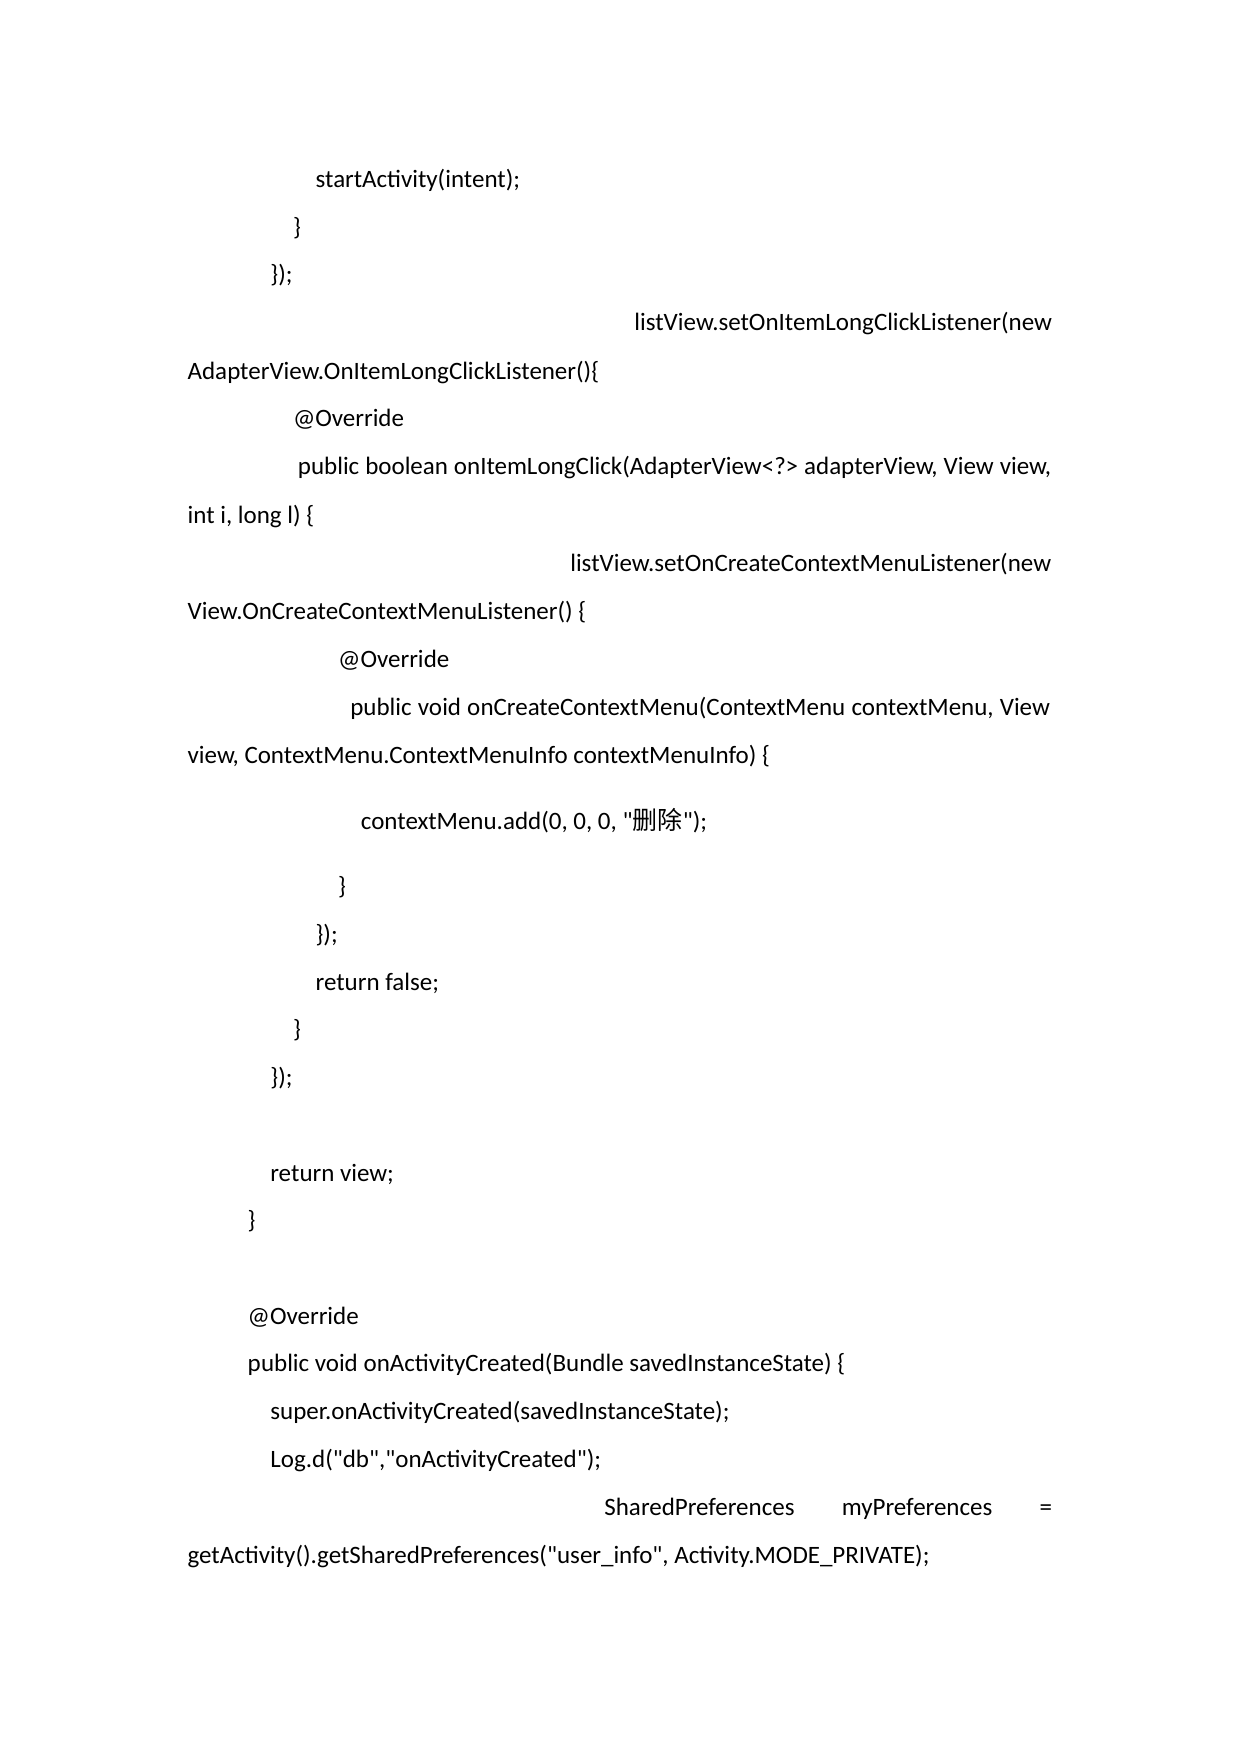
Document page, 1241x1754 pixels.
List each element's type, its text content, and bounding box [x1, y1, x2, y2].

text }); [187, 1060, 1053, 1093]
text } [187, 1013, 1053, 1045]
text startActivity(intent); [187, 162, 1053, 194]
text @Override [187, 1299, 1053, 1331]
text return view; [187, 1156, 1053, 1188]
text }); [187, 917, 1053, 950]
text Log.d("db","onActivityCreated"); [187, 1442, 1053, 1474]
text SharedPreferences myPreferences = getActivity().getSharedPreferences("user_info", Activity.MODE_PRIVATE); [187, 1490, 1053, 1571]
text listView.setOnCreateContextMenuListener(new View.OnCreateContextMenuListener() { [187, 546, 1053, 627]
text } [187, 210, 1053, 242]
text public boolean onItemLongClick(AdapterView<?> adapterView, View view, int i, long l) { [187, 449, 1053, 531]
text public void onActivityCreated(Bundle savedInstanceState) { [187, 1347, 1053, 1379]
text return false; [187, 965, 1053, 997]
text public void onCreateContextMenu(ContextMenu contextMenu, View view, ContextMenu.ContextMenuInfo contextMenuInfo) { [187, 690, 1053, 771]
text contextMenu.add(0, 0, 0, "删除"); [187, 786, 1053, 851]
text } [187, 869, 1053, 902]
text @Override [187, 402, 1053, 434]
text @Override [187, 642, 1053, 675]
text super.onActivityCreated(savedInstanceState); [187, 1394, 1053, 1427]
text } [187, 1203, 1053, 1236]
text listView.setOnItemLongClickListener(new AdapterView.OnItemLongClickListener(){ [187, 305, 1053, 386]
text }); [187, 257, 1053, 290]
